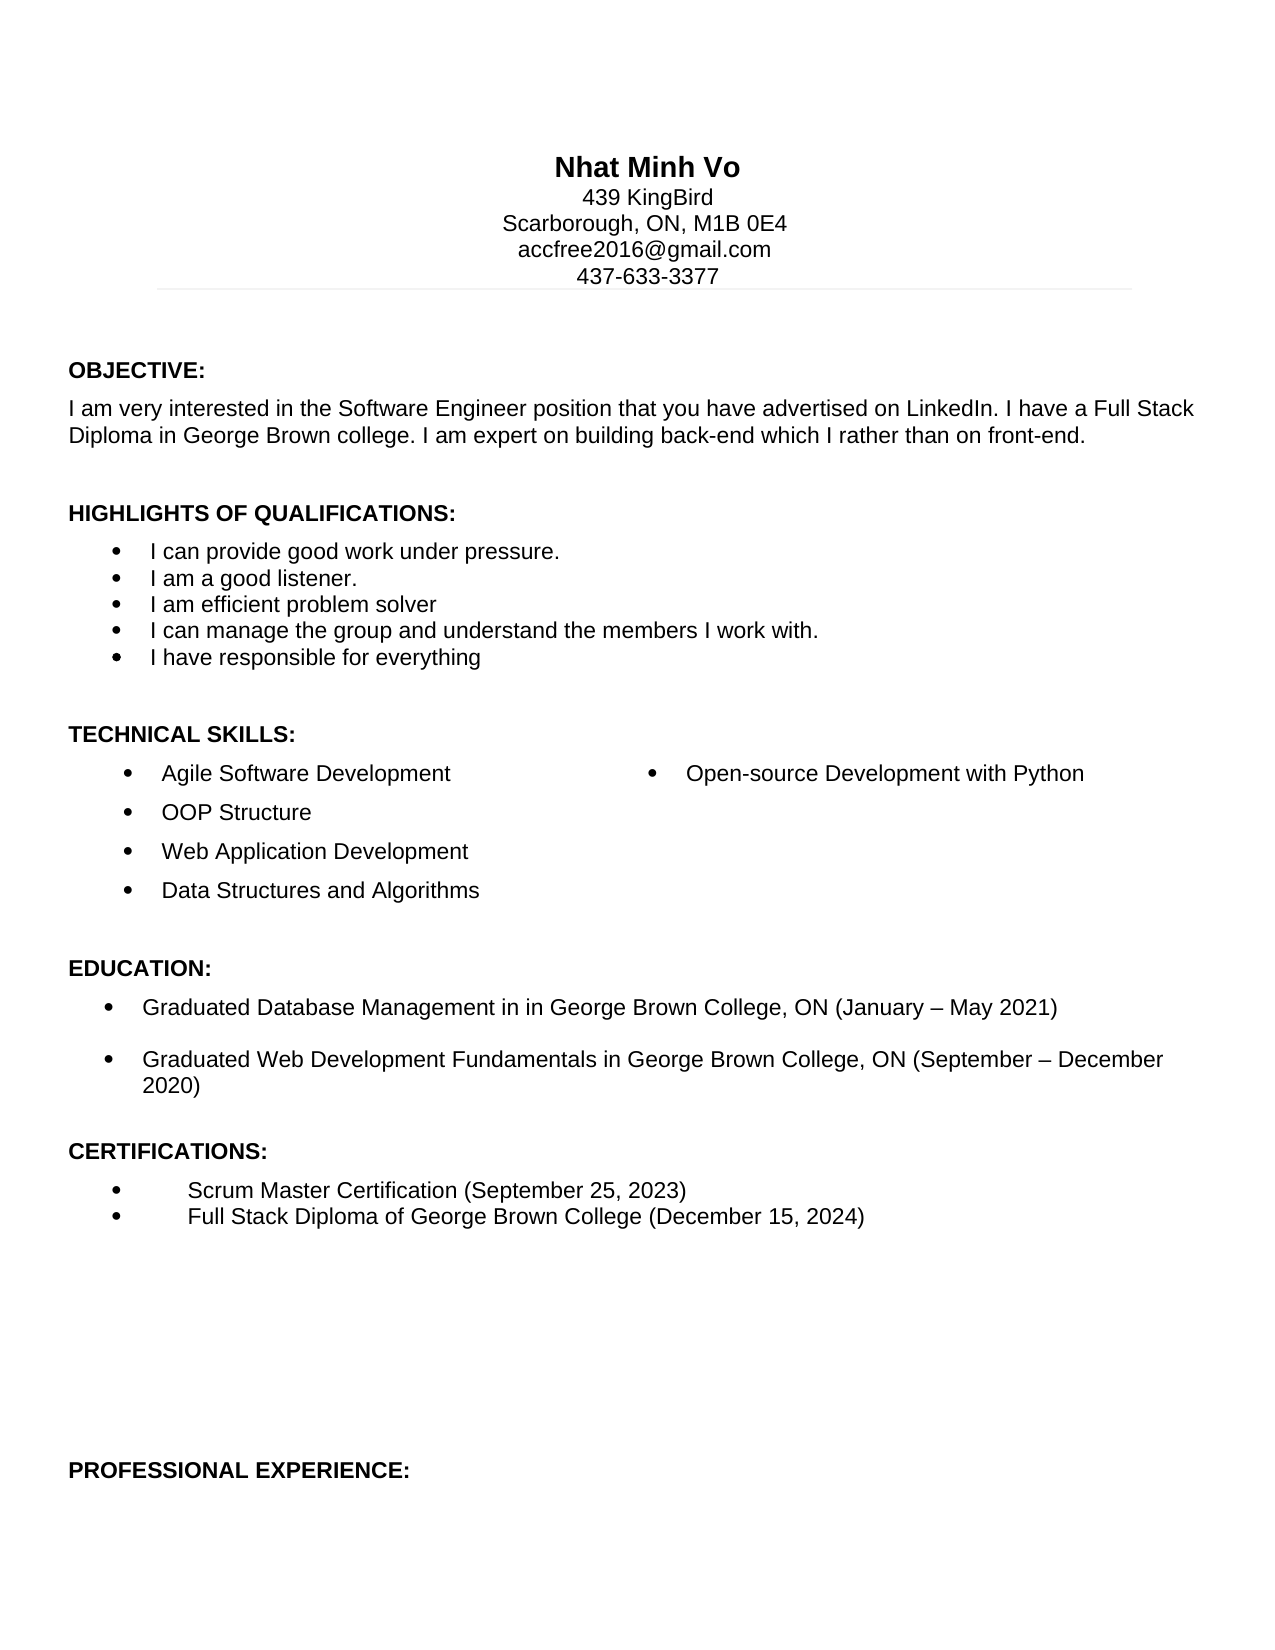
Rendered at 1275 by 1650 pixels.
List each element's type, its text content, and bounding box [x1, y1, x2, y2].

list I am a good listener. [112, 565, 1206, 591]
table_header Open-source Development with Python [593, 760, 1117, 799]
list Graduated Web Development Fundamentals in George Brown College, ON (September – December 2020) [104, 1046, 1206, 1099]
table_header Agile Software Development [68, 760, 593, 799]
text CERTIFICATIONS: [68, 1138, 1206, 1164]
text HIGHLIGHTS OF QUALIFICATIONS: [68, 499, 1206, 526]
text TECHNICAL SKILLS: [68, 721, 1206, 748]
text PROFESSIONAL EXPERIENCE: [68, 1457, 1206, 1483]
list I can provide good work under pressure. [112, 538, 1206, 565]
table_cell Web Application Development [68, 838, 593, 877]
text 439 KingBird [68, 183, 1221, 210]
text Nhat Minh Vo [112, 150, 1221, 183]
list Graduated Database Management in in George Brown College, ON (January – May 2021) [104, 993, 1206, 1020]
list I can manage the group and understand the members I work with. [112, 617, 1206, 644]
text I am very interested in the Software Engineer position that you have advertised on LinkedIn. I have a Full Stack Diploma in George Brown college. I am expert on building back-end which I rather than on front-end. [68, 395, 1206, 448]
table_cell OOP Structure [68, 799, 593, 838]
text accfree2016@gmail.com [68, 236, 1221, 263]
list Scrum Master Certification (September 25, 2023) [112, 1177, 1206, 1203]
text Scarborough, ON, M1B 0E4 [68, 210, 1221, 236]
text 437-633-3377 [68, 263, 1221, 289]
list I have responsible for everything [112, 644, 1206, 670]
list Full Stack Diploma of George Brown College (December 15, 2024) [112, 1203, 1206, 1229]
text EDUCATION: [68, 954, 1206, 981]
list I am efficient problem solver [112, 591, 1206, 617]
table_cell Data Structures and Algorithms [68, 877, 593, 916]
text OBJECTIVE: [68, 357, 1206, 383]
